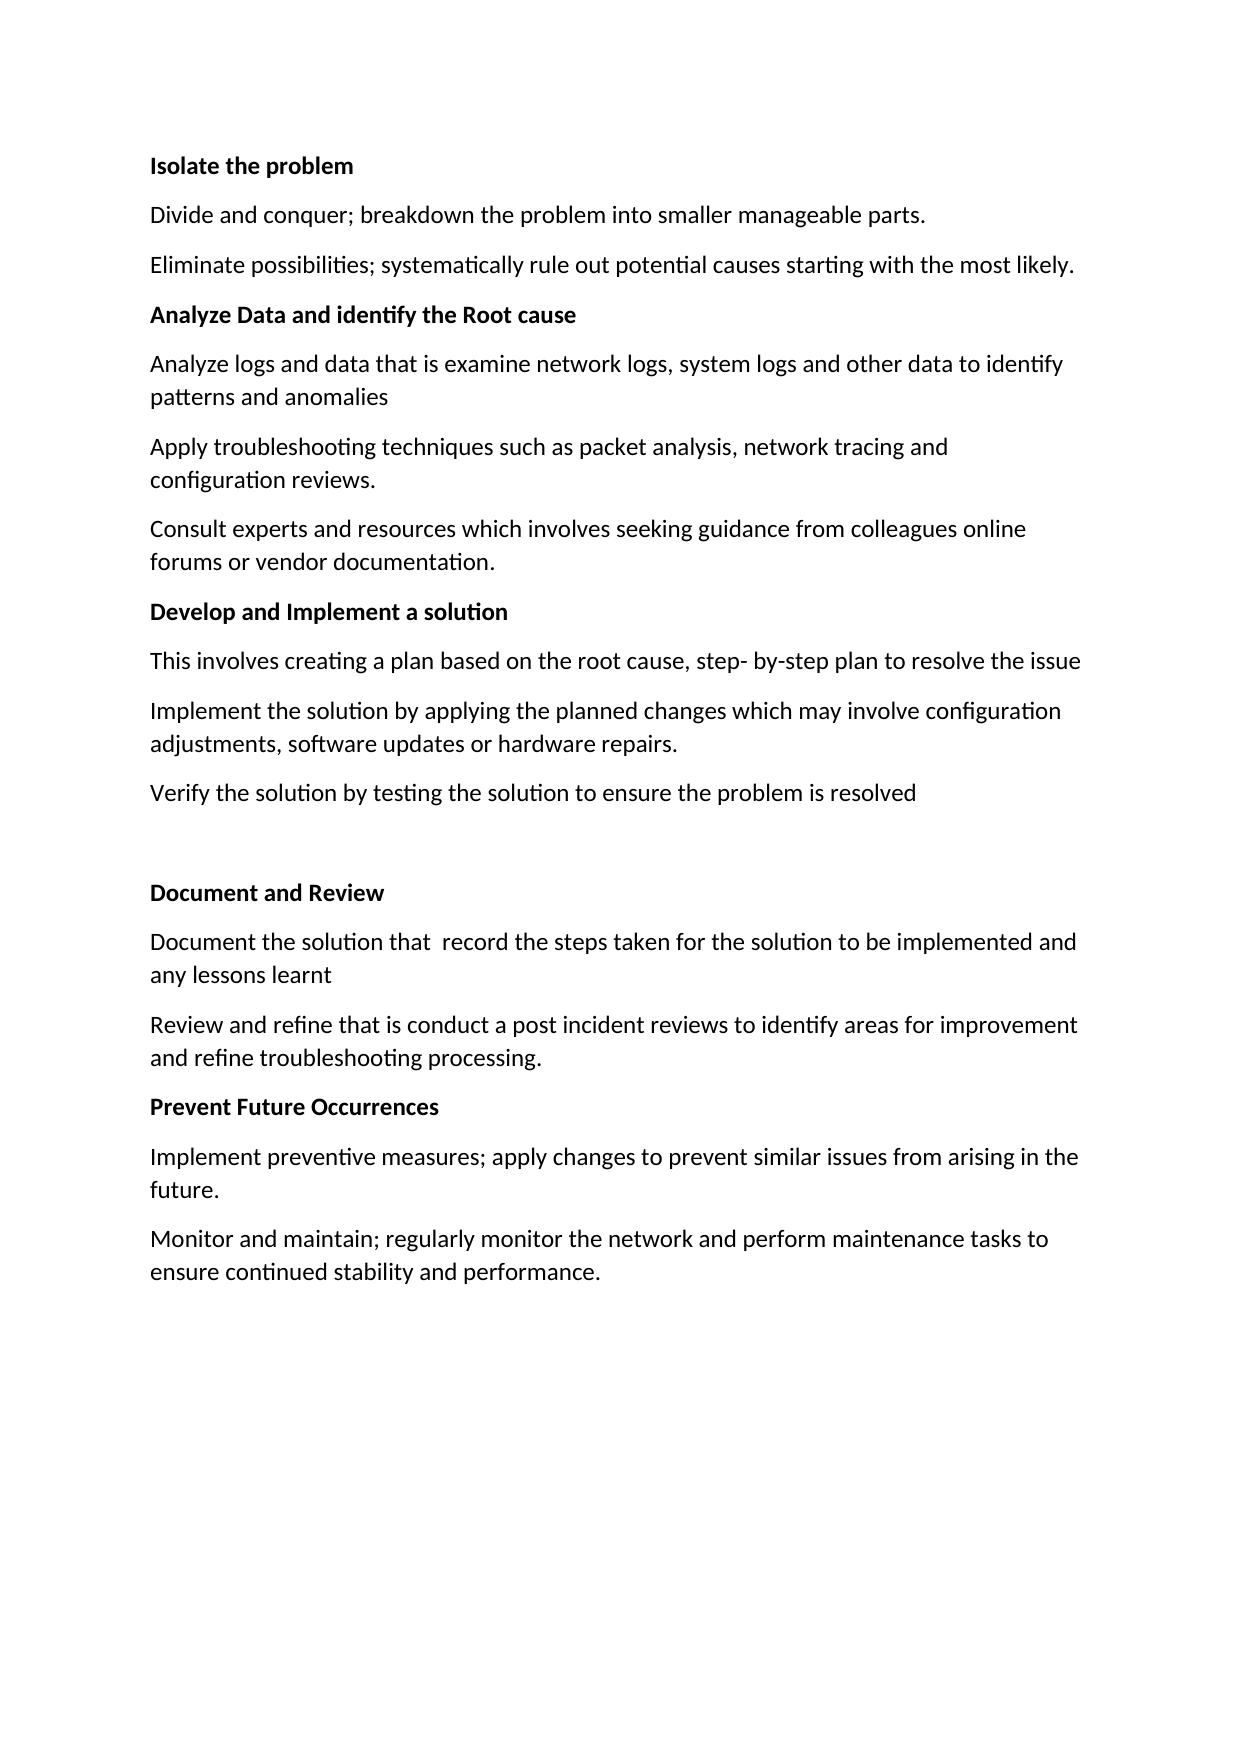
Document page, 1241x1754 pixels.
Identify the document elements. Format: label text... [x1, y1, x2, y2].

text Prevent Future Occurrences [150, 1091, 1090, 1122]
text Implement preventive measures; apply changes to prevent similar issues from arising in the future. [150, 1141, 1090, 1204]
text Develop and Implement a solution [150, 596, 1090, 626]
text Eliminate possibilities; systematically rule out potential causes starting with the most likely. [150, 249, 1090, 280]
text Implement the solution by applying the planned changes which may involve configuration adjustments, software updates or hardware repairs. [150, 695, 1090, 758]
text Analyze logs and data that is examine network logs, system logs and other data to identify patterns and anomalies [150, 348, 1090, 412]
text Analyze Data and identify the Root cause [150, 299, 1090, 329]
text Divide and conquer; breakdown the problem into smaller manageable parts. [150, 199, 1090, 230]
text Monitor and maintain; regularly monitor the network and perform maintenance tasks to ensure continued stability and performance. [150, 1223, 1090, 1287]
text Apply troubleshooting techniques such as packet analysis, network tracing and configuration reviews. [150, 431, 1090, 494]
text Consult experts and resources which involves seeking guidance from colleagues online forums or vendor documentation. [150, 513, 1090, 577]
text Verify the solution by testing the solution to ensure the problem is resolved [150, 777, 1090, 808]
text Review and refine that is conduct a post incident reviews to identify areas for improvement and refine troubleshooting processing. [150, 1009, 1090, 1072]
text Document and Review [150, 877, 1090, 907]
text Document the solution that record the steps taken for the solution to be implemented and any lessons learnt [150, 926, 1090, 990]
text Isolate the problem [150, 150, 1090, 181]
text This involves creating a plan based on the root cause, step- by-step plan to resolve the issue [150, 645, 1090, 676]
